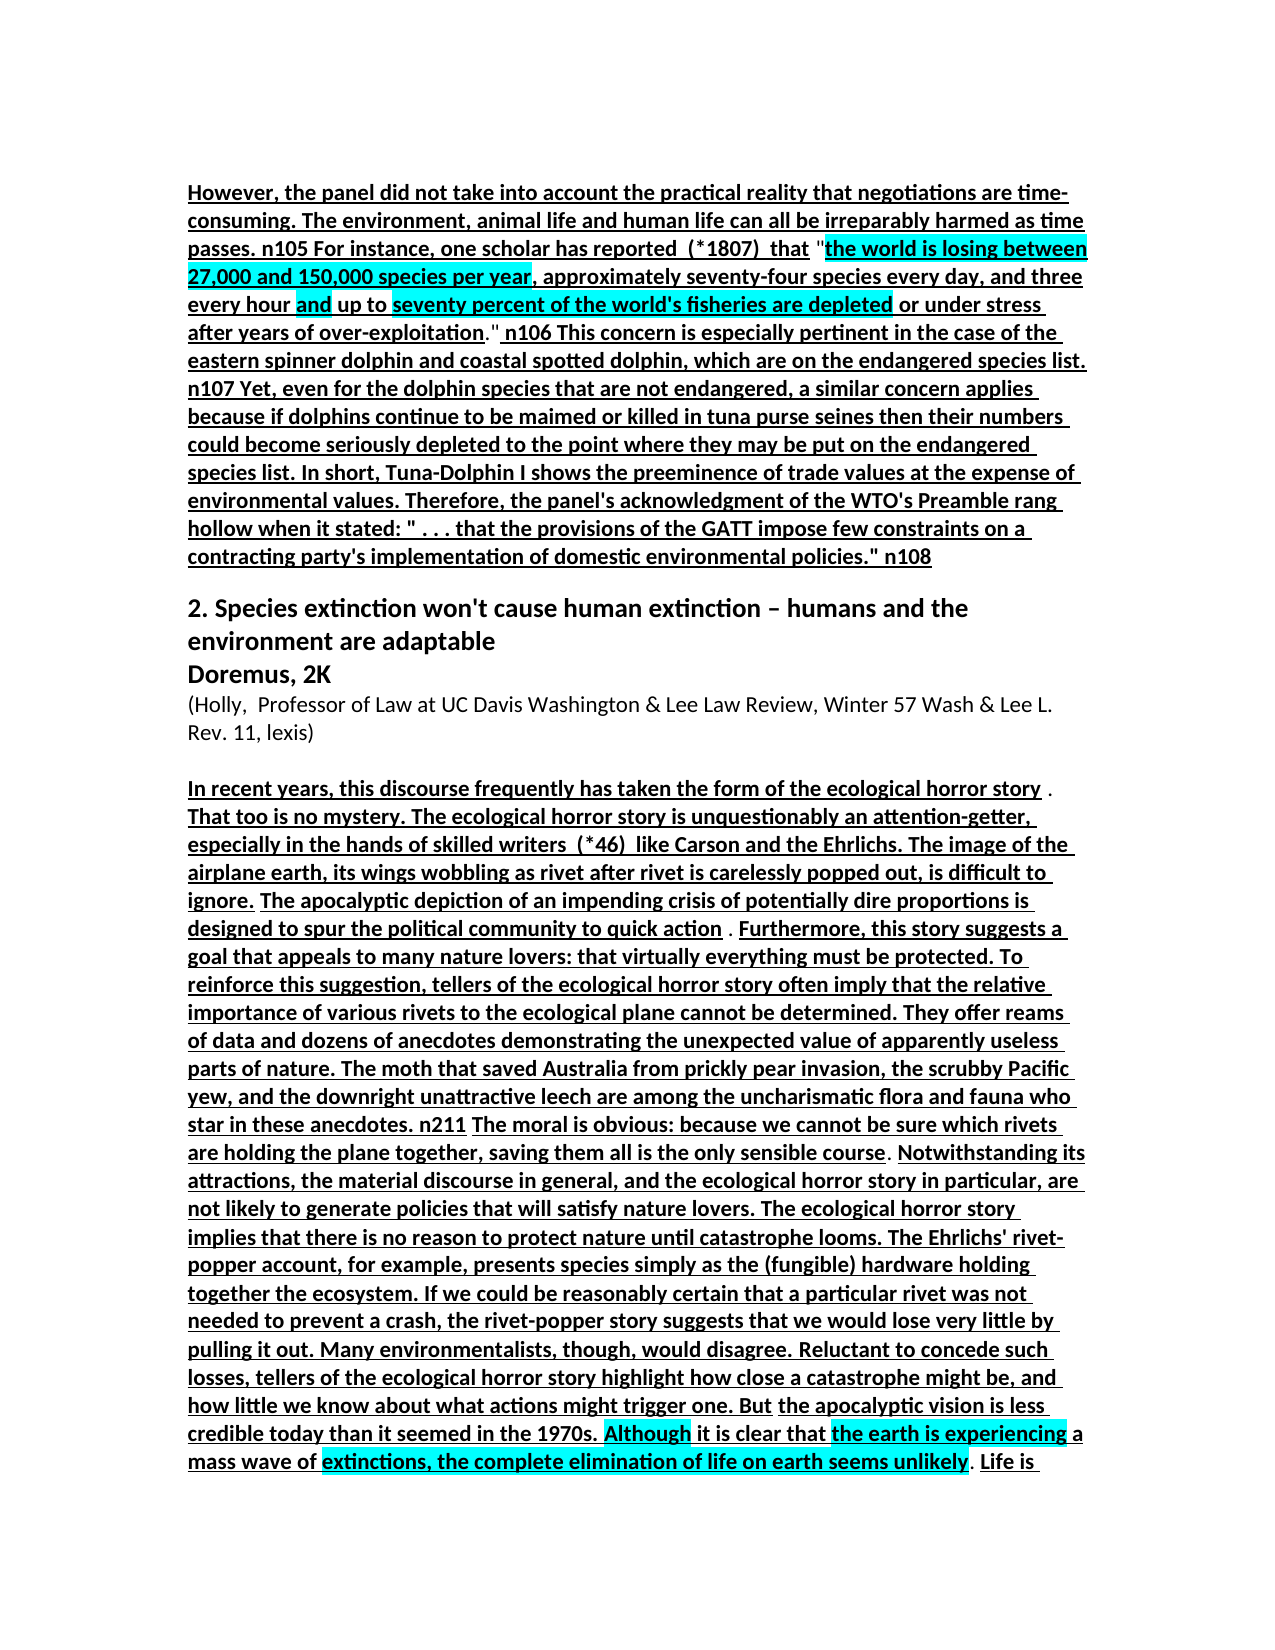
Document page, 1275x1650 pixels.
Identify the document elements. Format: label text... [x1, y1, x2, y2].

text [187, 774, 1087, 1475]
subtitle 2. Species extinction won't cause human extinction – humans and the environment are adaptable [187, 591, 1087, 657]
text However, the panel did not take into account the practical reality that negotiations are time-consuming. The environment, animal life and human life can all be irreparably harmed as time passes. n105 For instance, one scholar has reported (*1807) that "the world is losing between 27,000 and 150,000 species per year, approximately seventy-four species every day, and three every hour and up to seventy percent of the world's fisheries are depleted or under stress after years of over-exploitation." n106 This concern is especially pertinent in the case of the eastern spinner dolphin and coastal spotted dolphin, which are on the endangered species list. n107 Yet, even for the dolphin species that are not endangered, a similar concern applies because if dolphins continue to be maimed or killed in tuna purse seines then their numbers could become seriously depleted to the point where they may be put on the endangered species list. In short, Tuna-Dolphin I shows the preeminence of trade values at the expense of environmental values. Therefore, the panel's acknowledgment of the WTO's Preamble rang hollow when it stated: " . . . that the provisions of the GATT impose few constraints on a contracting party's implementation of domestic environmental policies." n108 [187, 178, 1087, 370]
text However, the panel did not take into account the practical reality that negotiations are time-consuming. The environment, animal life and human life can all be irreparably harmed as time passes. n105 For instance, one scholar has reported (*1807) that "the world is losing between 27,000 and 150,000 species per year, approximately seventy-four species every day, and three every hour and up to seventy percent of the world's fisheries are depleted or under stress after years of over-exploitation." n106 This concern is especially pertinent in the case of the eastern spinner dolphin and coastal spotted dolphin, which are on the endangered species list. n107 Yet, even for the dolphin species that are not endangered, a similar concern applies because if dolphins continue to be maimed or killed in tuna purse seines then their numbers could become seriously depleted to the point where they may be put on the endangered species list. In short, Tuna-Dolphin I shows the preeminence of trade values at the expense of environmental values. Therefore, the panel's acknowledgment of the WTO's Preamble rang hollow when it stated: " . . . that the provisions of the GATT impose few constraints on a contracting party's implementation of domestic environmental policies." n108 [187, 371, 1087, 570]
text (Holly, Professor of Law at UC Davis Washington & Lee Law Review, Winter 57 Wash & Lee L. Rev. 11, lexis) [187, 690, 1087, 746]
text Doremus, 2K [187, 657, 1087, 690]
